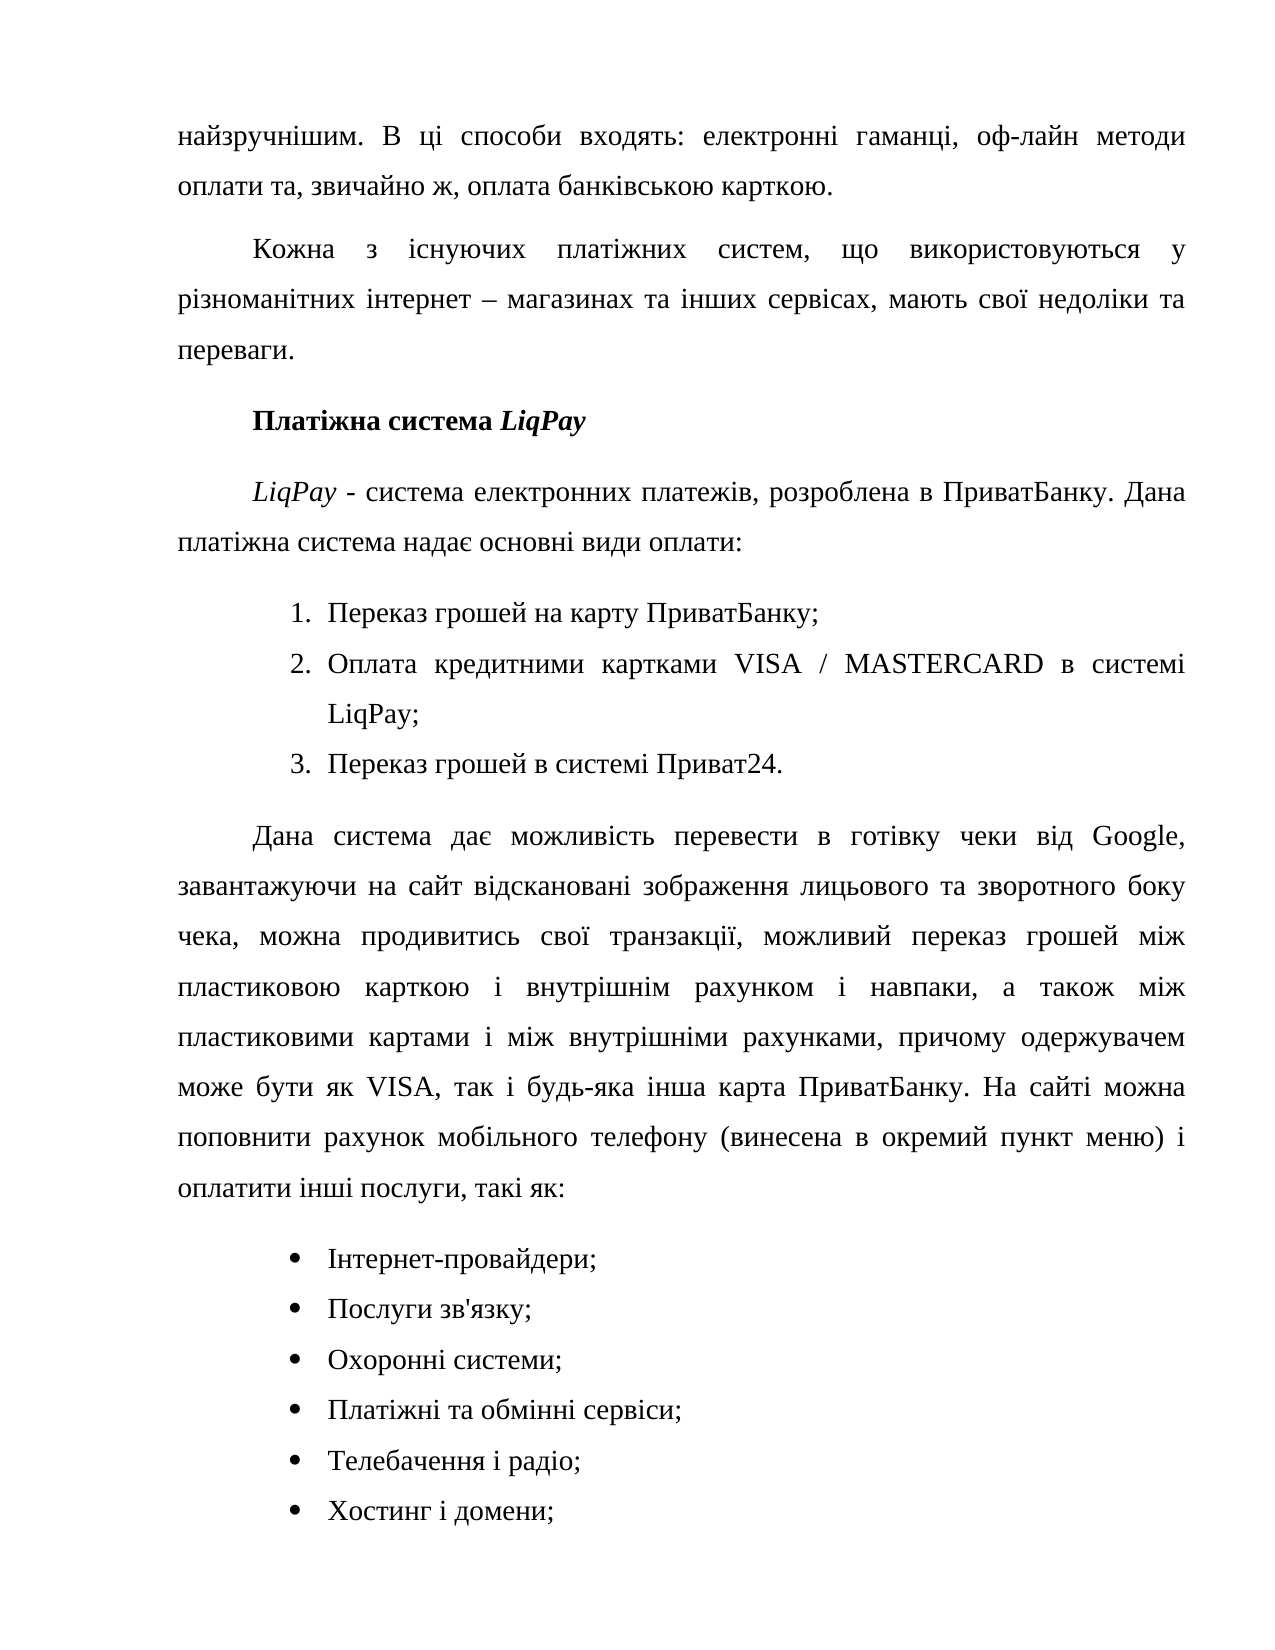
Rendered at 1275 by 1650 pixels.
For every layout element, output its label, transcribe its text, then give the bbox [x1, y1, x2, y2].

list Переказ грошей в системі Приват24. [290, 747, 1186, 780]
text Кожна з існуючих платіжних систем, що використовуються у різноманітних інтернет – магазинах та інших сервісах, мають свої недоліки та переваги. [177, 231, 1186, 365]
list Платіжні та обмінні сервіси; [290, 1392, 1186, 1426]
text Дана система дає можливість перевести в готівку чеки від Google, завантажуючи на сайт відскановані зображення лицьового та зворотного боку чека, можна продивитись свої транзакції, можливий переказ грошей між пластиковою карткою і внутрішнім рахунком і навпаки, а також між пластиковими картами і між внутрішніми рахунками, причому одержувачем може бути як VISA, так і будь-яка інша карта ПриватБанку. На сайті можна поповнити рахунок мобільного телефону (винесена в окремий пункт меню) і оплатити інші послуги, такі як: [177, 818, 1186, 1203]
text Платіжна система LiqPay [177, 403, 1186, 437]
list Інтернет-провайдери; [290, 1241, 1186, 1275]
list Хостинг і домени; [290, 1493, 1186, 1527]
list Охоронні системи; [290, 1342, 1186, 1376]
list Оплата кредитними картками VISA / MASTERCARD в системі LiqPay; [290, 646, 1186, 730]
list Послуги зв'язку; [290, 1291, 1186, 1325]
list Телебачення і радіо; [290, 1443, 1186, 1476]
text LiqPay - система електронних платежів, розроблена в ПриватБанку. Дана платіжна система надає основні види оплати: [177, 474, 1186, 558]
list Переказ грошей на карту ПриватБанку; [290, 596, 1186, 629]
